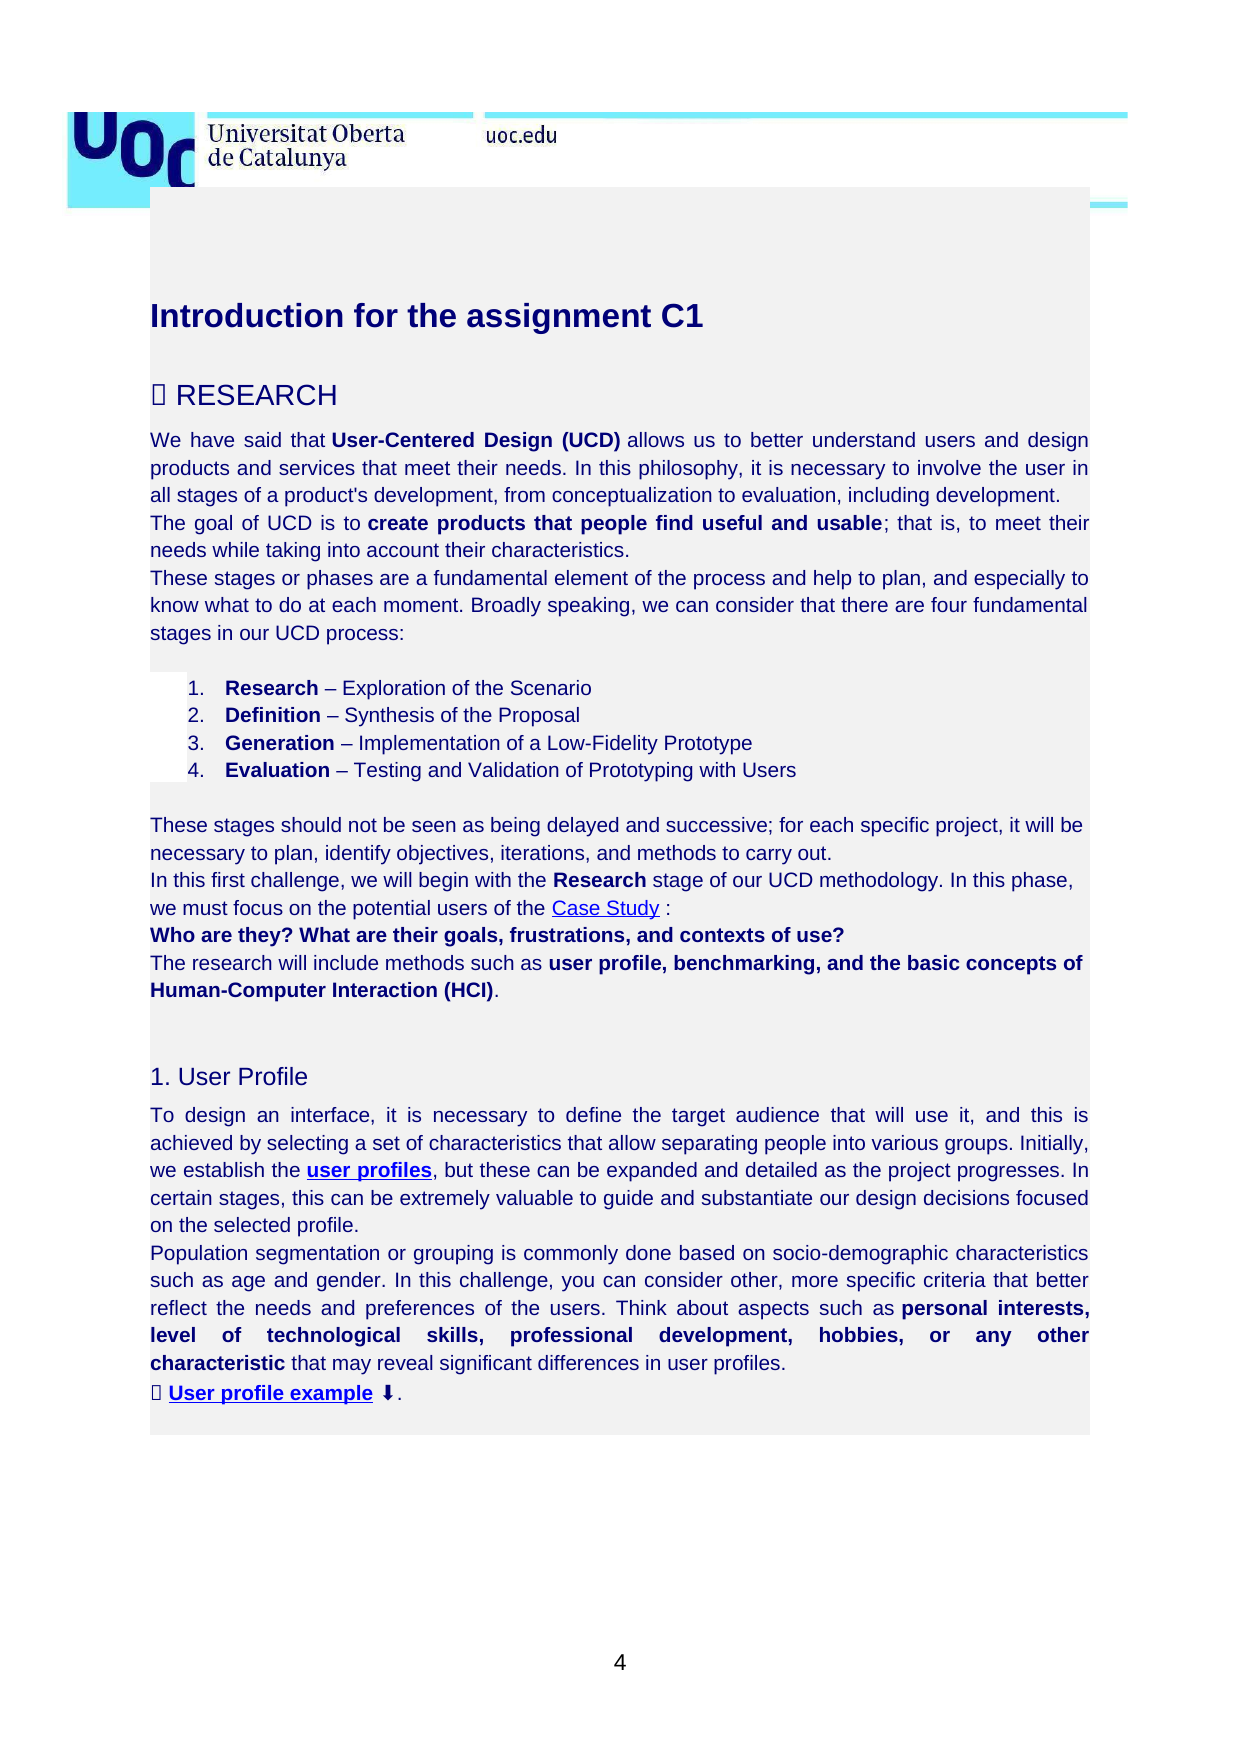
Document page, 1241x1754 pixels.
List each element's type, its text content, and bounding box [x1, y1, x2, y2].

list Definition – Synthesis of the Proposal [187, 703, 1090, 727]
text The research will include methods such as user profile, benchmarking, and the basic concepts of Human-Computer Interaction (HCI). [150, 950, 1090, 1002]
list Research – Exploration of the Scenario [187, 675, 1090, 699]
text We have said that User-Centered Design (UCD) allows us to better understand users and design products and services that meet their needs. In this philosophy, it is necessary to involve the user in all stages of a product's development, from conceptualization to evaluation, including development. [150, 428, 1090, 507]
text In this first challenge, we will begin with the Research stage of our UCD methodology. In this phase, we must focus on the potential users of the Case Study : Who are they? What are their goals, frustrations, and contexts of use? [150, 868, 1090, 947]
list Evaluation – Testing and Validation of Prototyping with Users [187, 758, 1090, 782]
text The goal of UCD is to create products that people find useful and usable; that is, to meet their needs while taking into account their characteristics. [150, 510, 1090, 562]
text These stages should not be seen as being delayed and successive; for each specific project, it will be necessary to plan, identify objectives, iterations, and methods to carry out. [150, 813, 1090, 864]
text To design an interface, it is necessary to define the target audience that will use it, and this is achieved by selecting a set of characteristics that allow separating people into various groups. Initially, we establish the user profiles, but these can be expanded and detailed as the project progresses. In certain stages, this can be extremely valuable to guide and substantiate our design decisions focused on the selected profile. [150, 1103, 1090, 1237]
text 💡 User profile example ⬇️. [150, 1378, 1090, 1407]
text These stages or phases are a fundamental element of the process and help to plan, and especially to know what to do at each moment. Broadly speaking, we can consider that there are four fundamental stages in our UCD process: [150, 565, 1090, 644]
subtitle 📍 RESEARCH [150, 374, 1090, 413]
subtitle 1. User Profile [150, 1062, 1090, 1091]
picture [62, 112, 1128, 216]
list Generation – Implementation of a Low-Fidelity Prototype [187, 730, 1090, 754]
subtitle Introduction for the assignment C1 [150, 187, 1090, 335]
text Population segmentation or grouping is commonly done based on socio-demographic characteristics such as age and gender. In this challenge, you can consider other, more specific criteria that better reflect the needs and preferences of the users. Think about aspects such as personal interests, level of technological skills, professional development, hobbies, or any other characteristic that may reveal significant differences in user profiles. [150, 1241, 1090, 1375]
